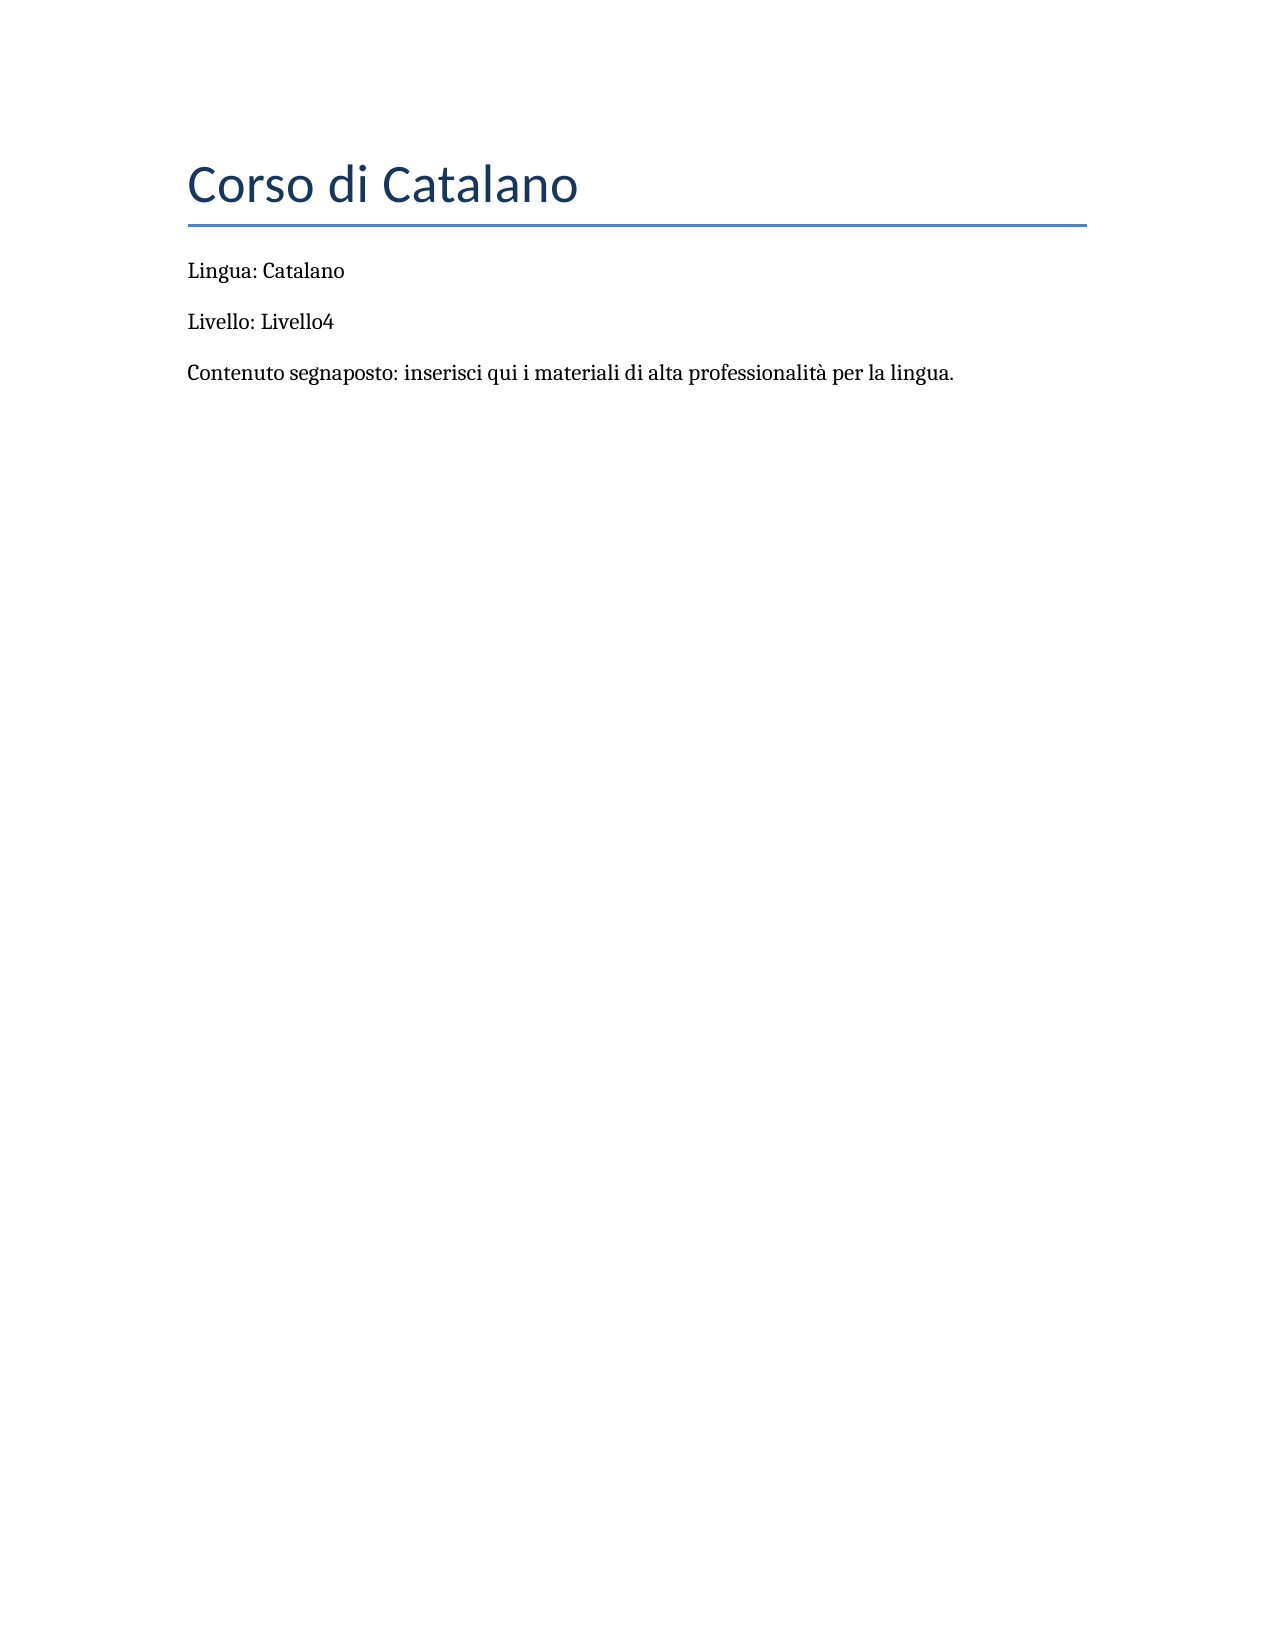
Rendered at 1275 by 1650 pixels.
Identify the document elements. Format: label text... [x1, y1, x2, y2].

text Livello: Livello4 [187, 309, 1087, 335]
text Lingua: Catalano [187, 258, 1087, 284]
text Contenuto segnaposto: inserisci qui i materiali di alta professionalità per la lingua. [187, 360, 1087, 386]
title Corso di Catalano [187, 150, 1087, 227]
